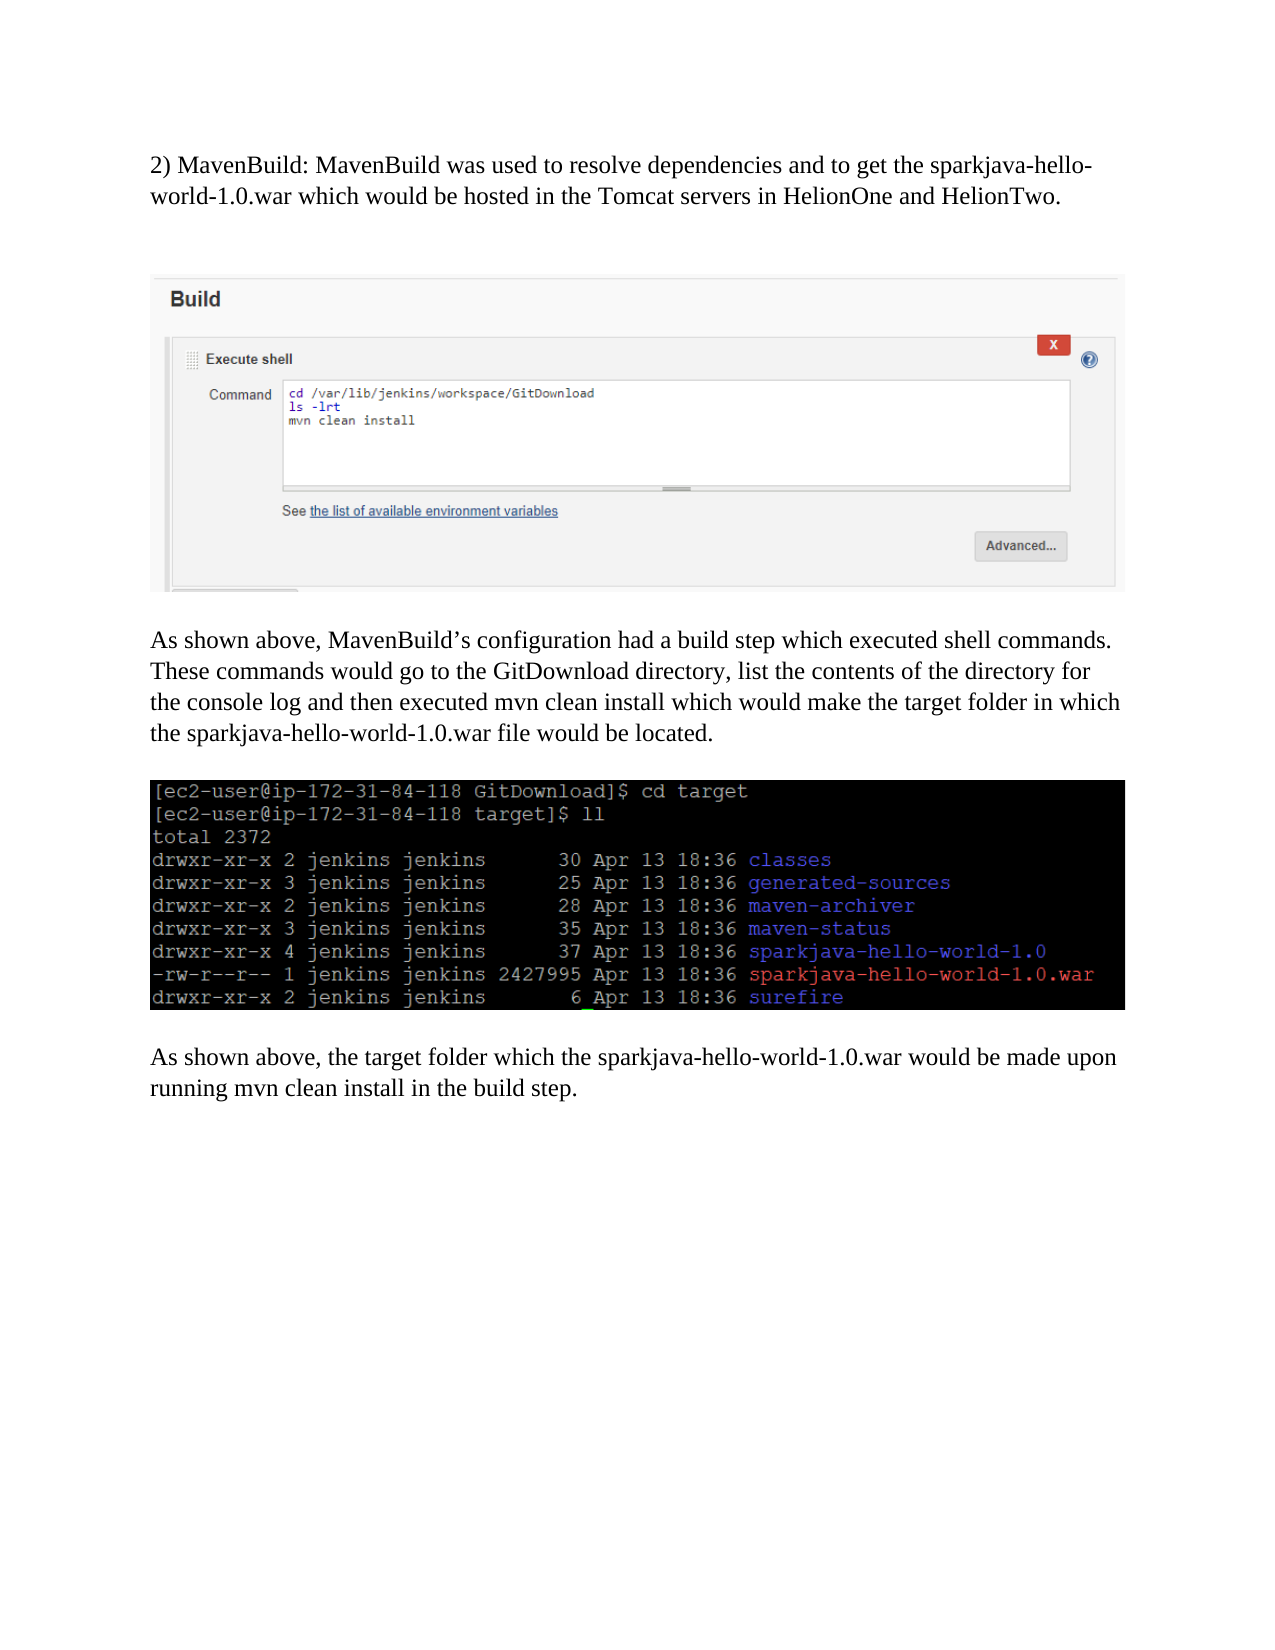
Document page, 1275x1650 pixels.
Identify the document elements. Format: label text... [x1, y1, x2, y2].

picture [150, 780, 1125, 1010]
text 2) MavenBuild: MavenBuild was used to resolve dependencies and to get the sparkjava-hello-world-1.0.war which would be hosted in the Tomcat servers in HelionOne and HelionTwo. As shown above, MavenBuild’s configuration had a build step which executed shell commands. These commands would go to the GitDownload directory, list the contents of the directory for the console log and then executed mvn clean install which would make the target folder in which the sparkjava-hello-world-1.0.war file would be located. As shown above, the target folder which the sparkjava-hello-world-1.0.war would be made upon running mvn clean install in the build step. [150, 592, 1125, 780]
picture [150, 274, 1125, 592]
text 2) MavenBuild: MavenBuild was used to resolve dependencies and to get the sparkjava-hello-world-1.0.war which would be hosted in the Tomcat servers in HelionOne and HelionTwo. As shown above, MavenBuild’s configuration had a build step which executed shell commands. These commands would go to the GitDownload directory, list the contents of the directory for the console log and then executed mvn clean install which would make the target folder in which the sparkjava-hello-world-1.0.war file would be located. As shown above, the target folder which the sparkjava-hello-world-1.0.war would be made upon running mvn clean install in the build step. [150, 150, 1125, 274]
text 2) MavenBuild: MavenBuild was used to resolve dependencies and to get the sparkjava-hello-world-1.0.war which would be hosted in the Tomcat servers in HelionOne and HelionTwo. As shown above, MavenBuild’s configuration had a build step which executed shell commands. These commands would go to the GitDownload directory, list the contents of the directory for the console log and then executed mvn clean install which would make the target folder in which the sparkjava-hello-world-1.0.war file would be located. As shown above, the target folder which the sparkjava-hello-world-1.0.war would be made upon running mvn clean install in the build step. [150, 1010, 1125, 1194]
